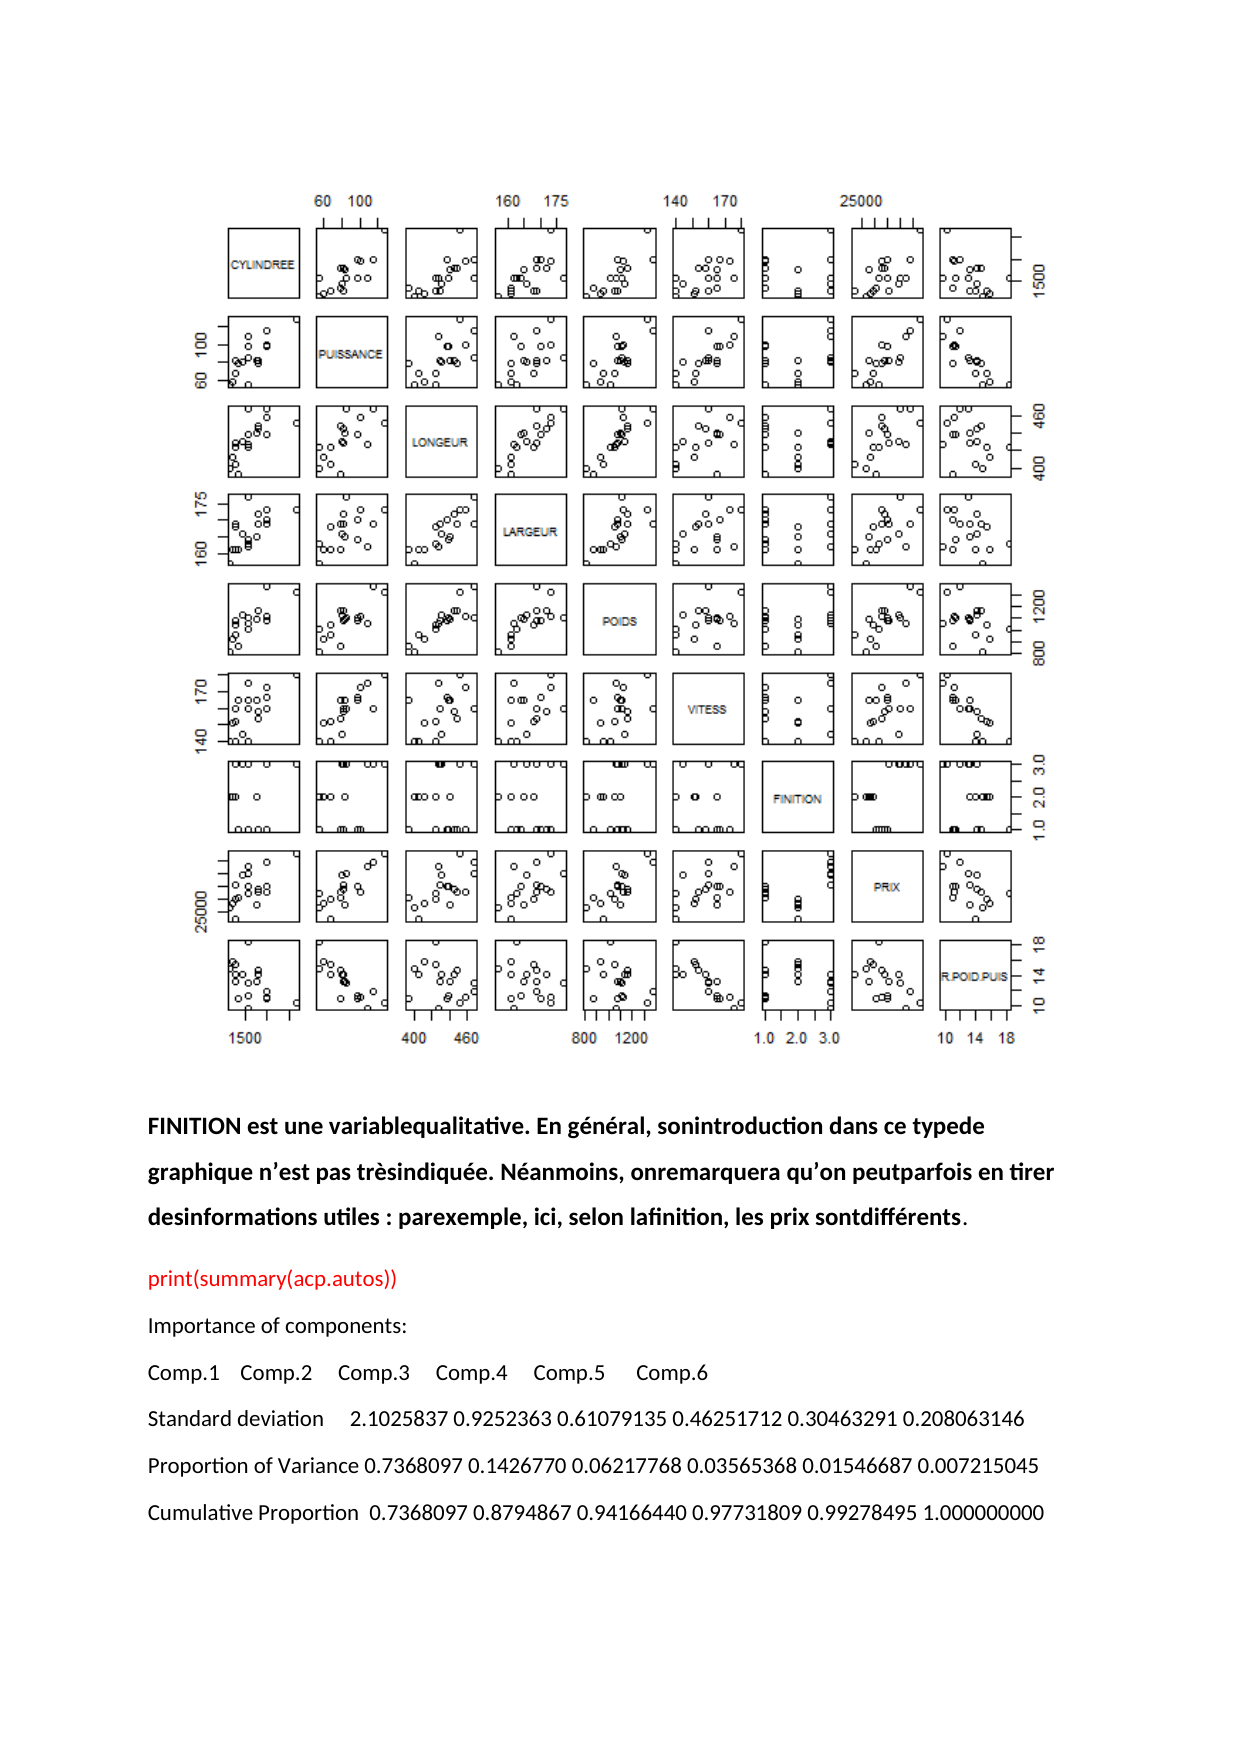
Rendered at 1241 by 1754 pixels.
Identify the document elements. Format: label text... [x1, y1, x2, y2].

text FINITION est une variablequalitative. En général, sonintroduction dans ce typede graphique n’est pas trèsindiquée. Néanmoins, onremarquera qu’on peutparfois en tirer desinformations utiles : parexemple, ici, selon lafinition, les prix sontdifférents. [148, 1110, 1093, 1232]
text Proportion of Variance 0.7368097 0.1426770 0.06217768 0.03565368 0.01546687 0.007215045 [148, 1451, 1093, 1479]
text Importance of components: [148, 1311, 1093, 1339]
text Comp.1 Comp.2 Comp.3 Comp.4 Comp.5 Comp.6 [148, 1358, 1093, 1386]
text Standard deviation 2.1025837 0.9252363 0.61079135 0.46251712 0.30463291 0.208063146 [148, 1404, 1093, 1432]
text Cumulative Proportion 0.7368097 0.8794867 0.94166440 0.97731809 0.99278495 1.000000000 [148, 1498, 1093, 1526]
text print(summary(acp.autos)) [148, 1264, 1093, 1292]
picture [147, 147, 1093, 1092]
